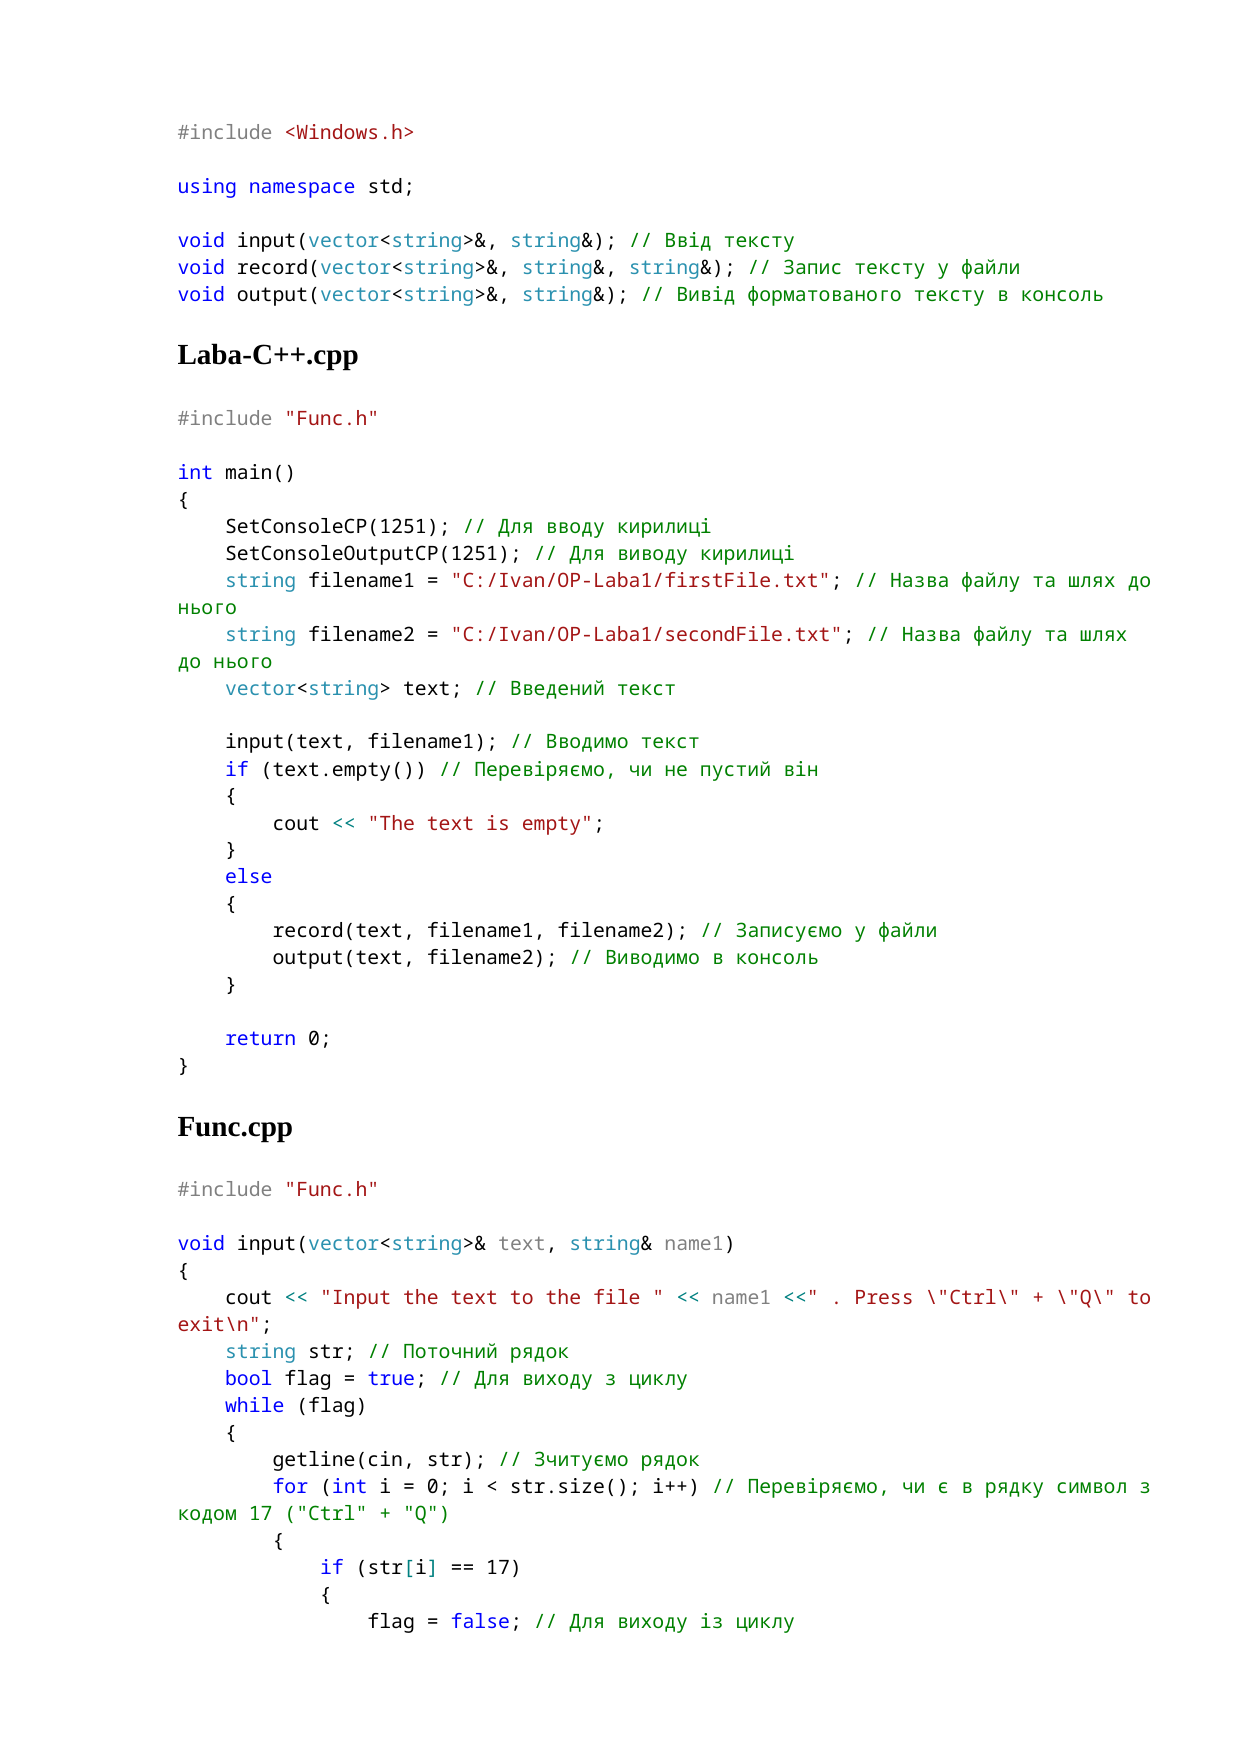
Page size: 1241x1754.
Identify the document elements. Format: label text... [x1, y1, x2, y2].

text void record(vector<string>&, string&, string&); // Запис тексту у файли [177, 253, 1152, 280]
text flag = false; // Для виходу із циклу [177, 1607, 1152, 1634]
text using namespace std; [177, 172, 1152, 199]
text #include <Windows.h> [177, 118, 1152, 145]
text void output(vector<string>&, string&); // Вивід форматованого тексту в консоль [177, 280, 1152, 307]
text string filename2 = "C:/Ivan/OP-Laba1/secondFile.txt"; // Назва файлу та шлях до нього [177, 620, 1152, 674]
text #include "Func.h" [177, 404, 1152, 431]
text int main() [177, 458, 1152, 485]
text } [177, 836, 1152, 863]
text for (int i = 0; i < str.size(); i++) // Перевіряємо, чи є в рядку символ з кодом 17 ("Ctrl" + "Q") [177, 1472, 1152, 1526]
text if (text.empty()) // Перевіряємо, чи не пустий він [177, 755, 1152, 782]
text while (flag) [177, 1391, 1152, 1418]
text input(text, filename1); // Вводимо текст [177, 728, 1152, 755]
text { [177, 1418, 1152, 1445]
text string filename1 = "C:/Ivan/OP-Laba1/firstFile.txt"; // Назва файлу та шлях до нього [177, 566, 1152, 620]
text } [177, 971, 1152, 998]
text return 0; [177, 1024, 1152, 1052]
text } [177, 1052, 1152, 1078]
text output(text, filename2); // Виводимо в консоль [177, 944, 1152, 971]
text #include "Func.h" [177, 1176, 1152, 1203]
text { [177, 485, 1152, 512]
text bool flag = true; // Для виходу з циклу [177, 1364, 1152, 1391]
text else [177, 863, 1152, 890]
text getline(cin, str); // Зчитуємо рядок [177, 1445, 1152, 1472]
text if (str[i] == 17) [177, 1553, 1152, 1580]
text { [177, 1526, 1152, 1553]
text string str; // Поточний рядок [177, 1337, 1152, 1364]
text Laba-C++.cpp [177, 337, 1152, 371]
text cout << "Input the text to the file " << name1 <<" . Press \"Ctrl\" + \"Q\" to exit\n"; [177, 1283, 1152, 1337]
text { [177, 1580, 1152, 1607]
text record(text, filename1, filename2); // Записуємо у файли [177, 917, 1152, 944]
text cout << "The text is empty"; [177, 809, 1152, 836]
text SetConsoleCP(1251); // Для вводу кирилиці [177, 512, 1152, 539]
text { [177, 1257, 1152, 1283]
text void input(vector<string>& text, string& name1) [177, 1229, 1152, 1257]
text { [177, 890, 1152, 917]
text void input(vector<string>&, string&); // Ввід тексту [177, 226, 1152, 253]
text vector<string> text; // Введений текст [177, 674, 1152, 701]
text { [177, 782, 1152, 809]
text SetConsoleOutputCP(1251); // Для виводу кирилиці [177, 539, 1152, 566]
text Func.cpp [177, 1109, 1152, 1142]
